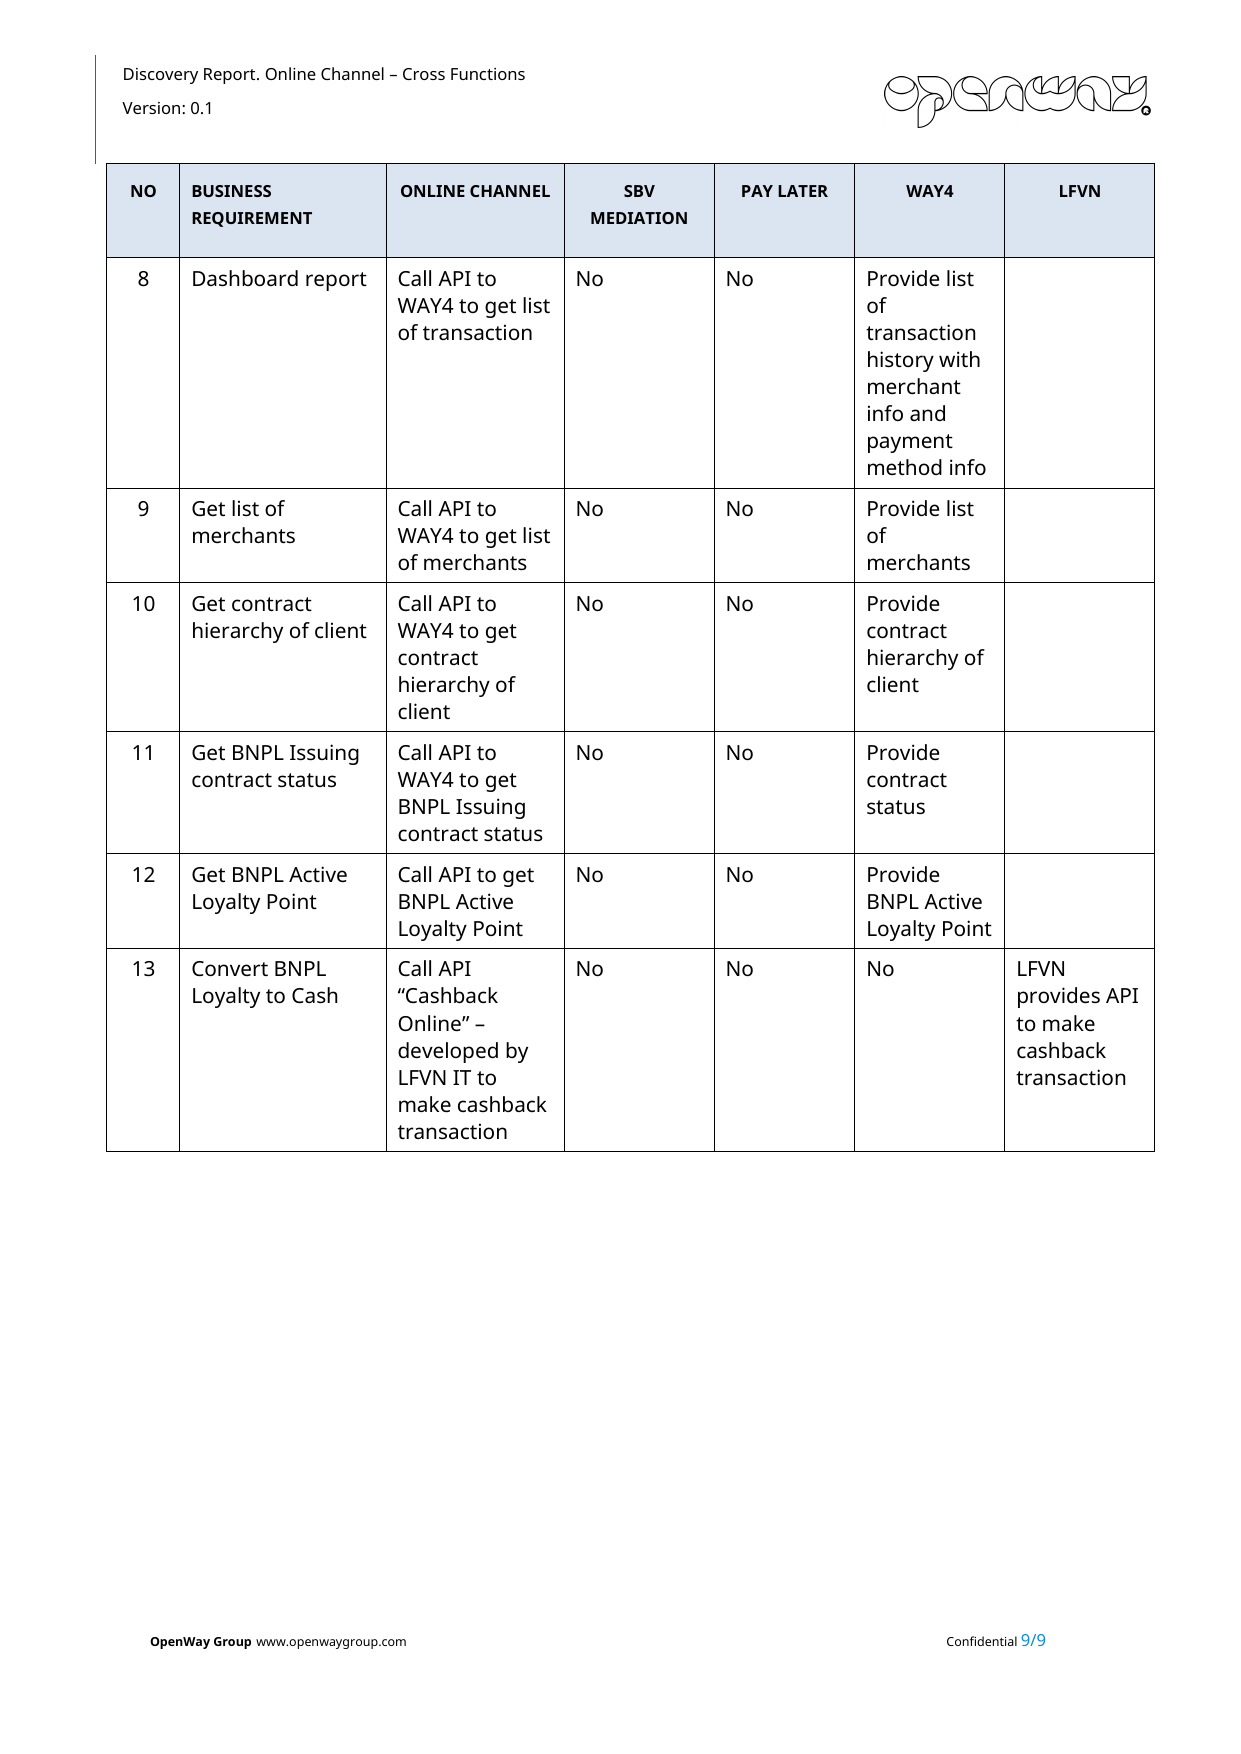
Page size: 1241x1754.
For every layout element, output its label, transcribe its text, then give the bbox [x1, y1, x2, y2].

table_cell 10 [107, 583, 179, 731]
table_cell Provide list of merchants [855, 489, 1004, 582]
table_cell Call API to WAY4 to get list of transaction [387, 258, 564, 487]
table_cell No [565, 583, 714, 731]
table_cell Call API to WAY4 to get list of merchants [387, 489, 564, 582]
table_header SBV Mediation [565, 164, 714, 257]
table_cell [1005, 732, 1154, 853]
table_cell No [715, 258, 854, 487]
table_header WAY4 [855, 164, 1004, 257]
table_header Pay Later [715, 164, 854, 257]
table_cell Call API to WAY4 to get contract hierarchy of client [387, 583, 564, 731]
table_cell No [715, 854, 854, 948]
table_cell No [565, 489, 714, 582]
table_cell Provide BNPL Active Loyalty Point [855, 854, 1004, 948]
table_cell Dashboard report [180, 258, 386, 487]
table_cell [1005, 854, 1154, 948]
table_cell No [715, 732, 854, 853]
table_cell [1005, 489, 1154, 582]
table_cell Get BNPL Active Loyalty Point [180, 854, 386, 948]
table_cell 9 [107, 489, 179, 582]
picture [884, 76, 1151, 128]
table_cell Get contract hierarchy of client [180, 583, 386, 731]
table_cell Provide contract status [855, 732, 1004, 853]
table_cell LFVN provides API to make cashback transaction [1005, 949, 1154, 1151]
table_cell Provide list of transaction history with merchant info and payment method info [855, 258, 1004, 487]
table_cell No [565, 732, 714, 853]
table_cell No [855, 949, 1004, 1151]
table_cell 13 [107, 949, 179, 1151]
table_cell No [565, 854, 714, 948]
table_header Business requirement [180, 164, 386, 257]
table_cell Get list of merchants [180, 489, 386, 582]
table_cell No [715, 583, 854, 731]
table_cell Call API to WAY4 to get BNPL Issuing contract status [387, 732, 564, 853]
table_cell Call API “Cashback Online” – developed by LFVN IT to make cashback transaction [387, 949, 564, 1151]
table_cell [1005, 583, 1154, 731]
table_cell 11 [107, 732, 179, 853]
table_cell No [715, 489, 854, 582]
table_cell [1005, 258, 1154, 487]
table_cell Provide contract hierarchy of client [855, 583, 1004, 731]
table_cell No [715, 949, 854, 1151]
table_header No [107, 164, 179, 257]
table_cell No [565, 949, 714, 1151]
table_header Online channel [387, 164, 564, 257]
table_header LFVN [1005, 164, 1154, 257]
table_cell Call API to get BNPL Active Loyalty Point [387, 854, 564, 948]
table_cell Get BNPL Issuing contract status [180, 732, 386, 853]
table_cell No [565, 258, 714, 487]
table_cell Convert BNPL Loyalty to Cash [180, 949, 386, 1151]
table_cell 8 [107, 258, 179, 487]
table_cell 12 [107, 854, 179, 948]
